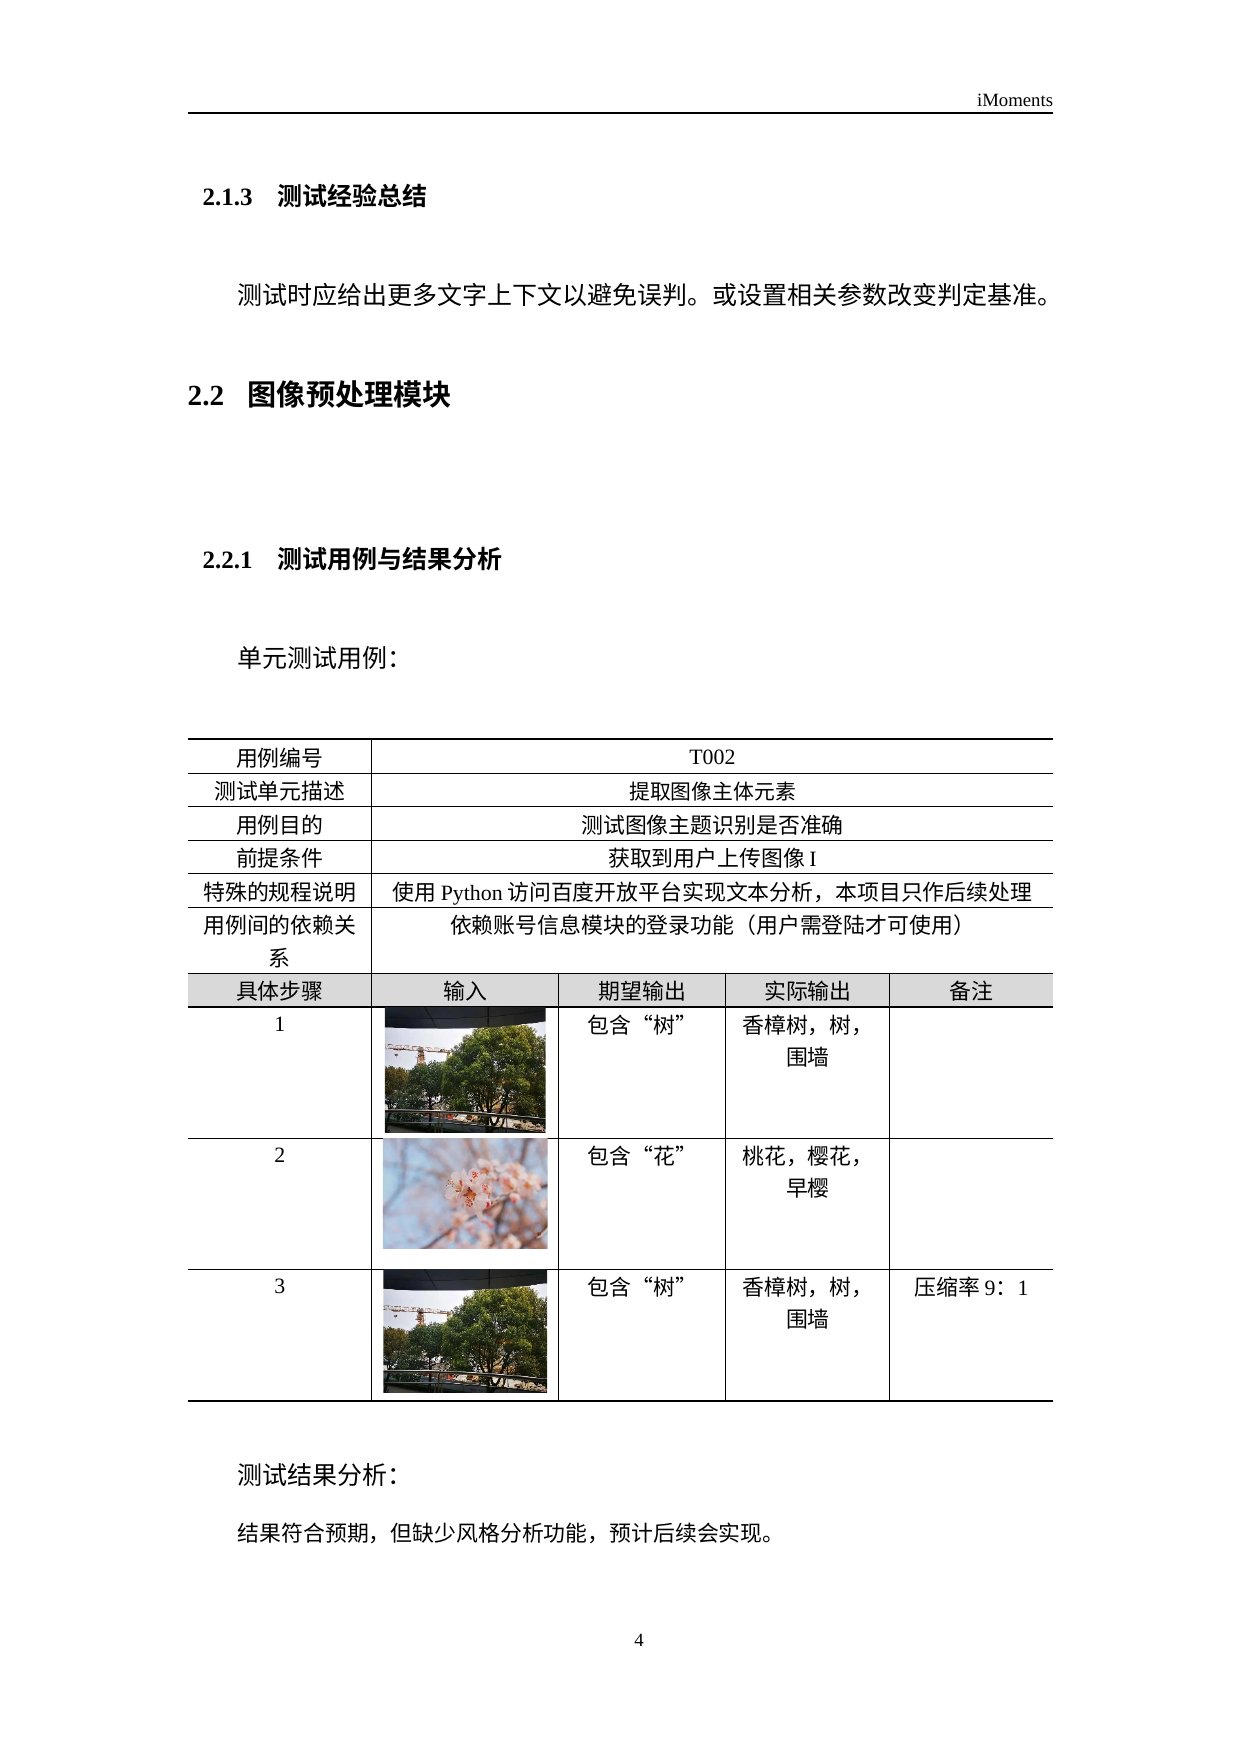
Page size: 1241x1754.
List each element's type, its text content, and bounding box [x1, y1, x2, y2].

table_cell 压缩率9：1 [890, 1270, 1053, 1399]
table_cell [372, 1270, 558, 1399]
table_cell 输入 [372, 974, 558, 1006]
table_cell 包含“树” [559, 1270, 725, 1399]
subtitle 测试经验总结 [202, 162, 1053, 227]
table_cell [890, 1139, 1053, 1268]
table_cell 香樟树，树，围墙 [726, 1008, 889, 1137]
table_cell [372, 1139, 558, 1268]
table_cell 提取图像主体元素 [372, 774, 1053, 806]
table_cell [890, 1008, 1053, 1137]
table_header 用例编号 [188, 740, 371, 773]
table_cell 具体步骤 [188, 974, 371, 1006]
table_cell 用例目的 [188, 807, 371, 840]
table_cell 实际输出 [726, 974, 889, 1006]
table_cell 特殊的规程说明 [188, 874, 371, 907]
table_cell 包含“花” [559, 1139, 725, 1268]
picture [383, 1269, 548, 1393]
subtitle 测试用例与结果分析 [202, 525, 1053, 590]
table_cell 前提条件 [188, 841, 371, 873]
picture [382, 1138, 548, 1249]
table_cell 测试单元描述 [188, 774, 371, 806]
subtitle 图像预处理模块 [187, 360, 1053, 425]
table_cell 桃花，樱花，早樱 [726, 1139, 889, 1268]
picture [384, 1007, 546, 1133]
text 单元测试用例： [187, 624, 1053, 689]
table_cell 用例间的依赖关系 [188, 908, 371, 973]
text 测试结果分析： [187, 1441, 1053, 1506]
table_cell 1 [188, 1008, 371, 1137]
table_cell 获取到用户上传图像I [372, 841, 1053, 873]
text 结果符合预期，但缺少风格分析功能，预计后续会实现。 [187, 1515, 1053, 1548]
table_cell 备注 [890, 974, 1053, 1006]
table_cell 2 [188, 1139, 371, 1268]
table_cell 香樟树，树，围墙 [726, 1270, 889, 1399]
table_cell 期望输出 [559, 974, 725, 1006]
table_header T002 [372, 740, 1053, 773]
table_cell 依赖账号信息模块的登录功能（用户需登陆才可使用） [372, 908, 1053, 973]
table_cell 3 [188, 1270, 371, 1399]
table_cell [372, 1008, 558, 1137]
table_cell 测试图像主题识别是否准确 [372, 807, 1053, 840]
table_cell 使用Python访问百度开放平台实现文本分析，本项目只作后续处理 [372, 874, 1053, 907]
table_cell 包含“树” [559, 1008, 725, 1137]
text 测试时应给出更多文字上下文以避免误判。或设置相关参数改变判定基准。 [187, 261, 1053, 326]
